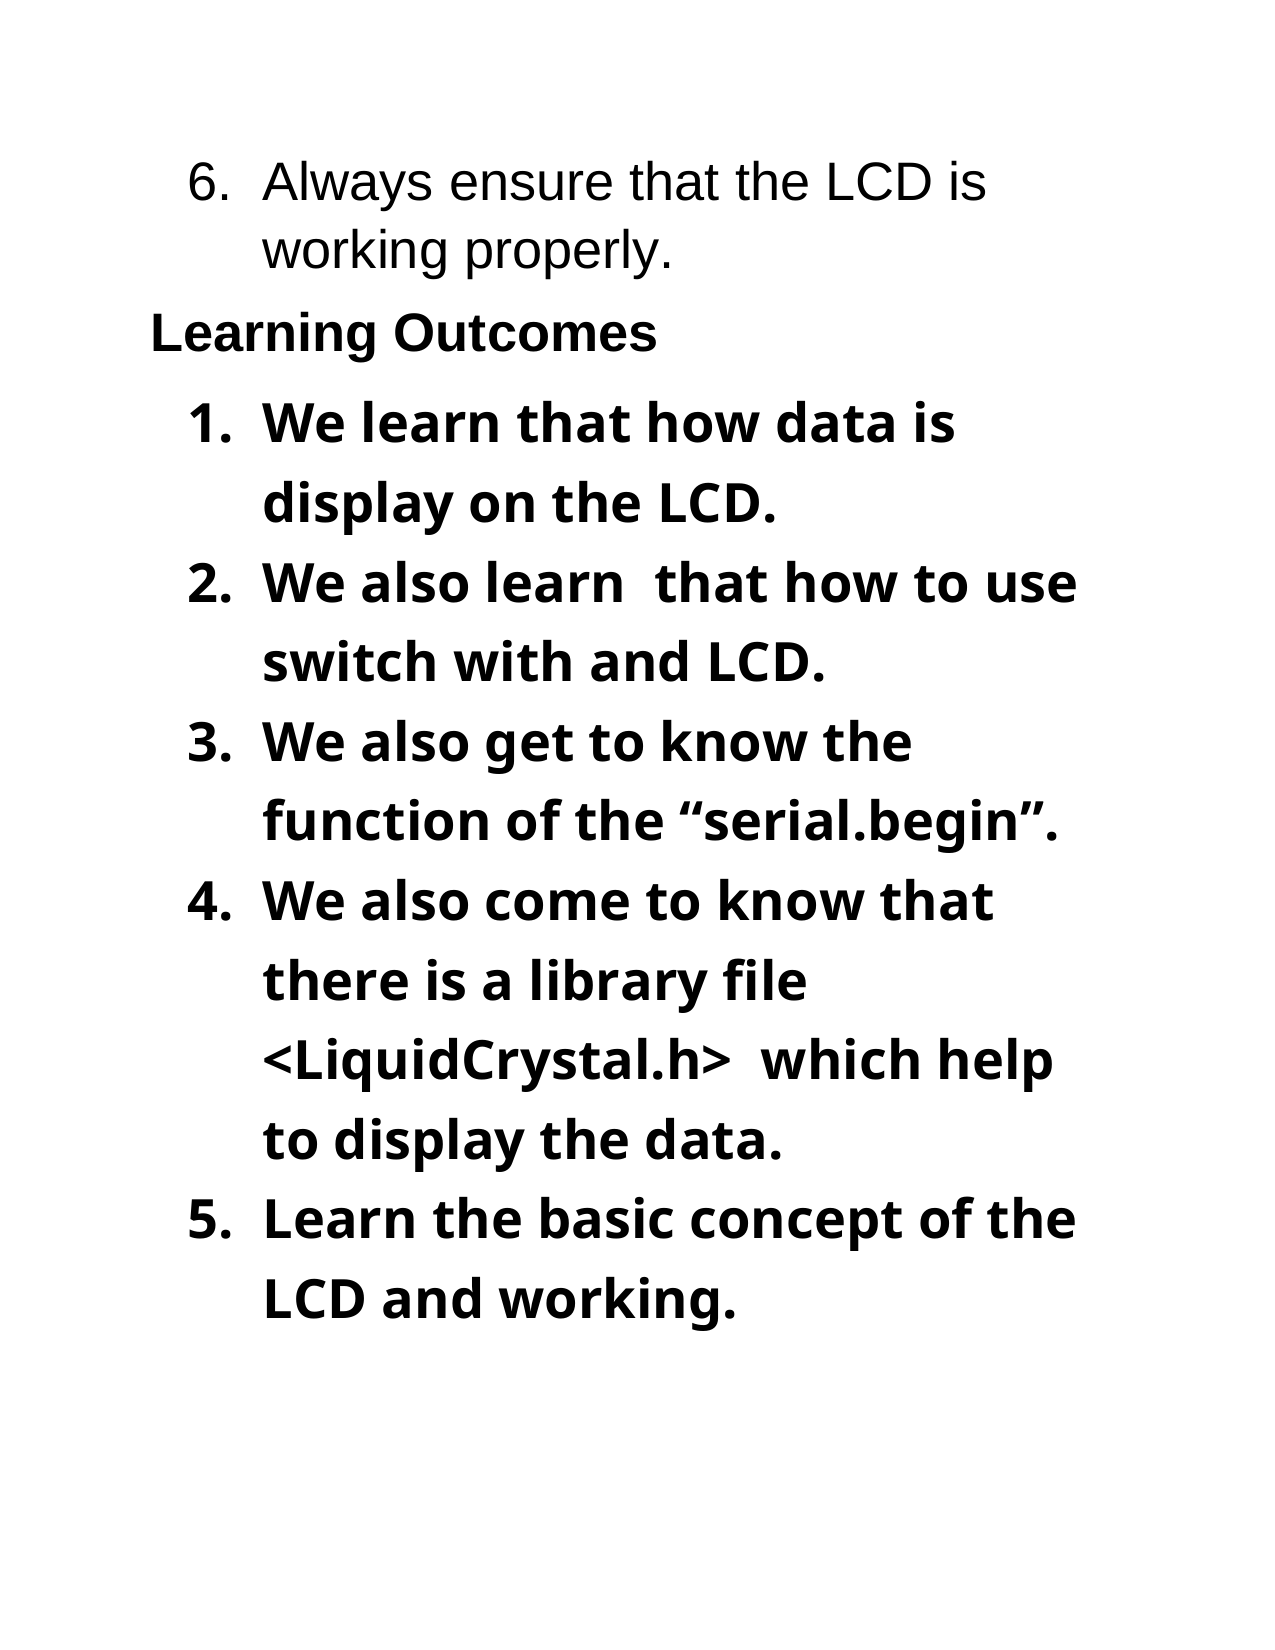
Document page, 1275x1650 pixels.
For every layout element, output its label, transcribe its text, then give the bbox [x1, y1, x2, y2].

text Learning Outcomes [150, 301, 1125, 363]
list We also get to know the function of the “serial.begin”. [187, 703, 1125, 857]
list We also come to know that there is a library file <LiquidCrystal.h> which help to display the data. [187, 862, 1125, 1175]
list We learn that how data is display on the LCD. [187, 385, 1125, 538]
list Always ensure that the LCD is working properly. [187, 150, 1125, 279]
list Learn the basic concept of the LCD and working. [187, 1181, 1125, 1334]
list We also learn that how to use switch with and LCD. [187, 544, 1125, 697]
